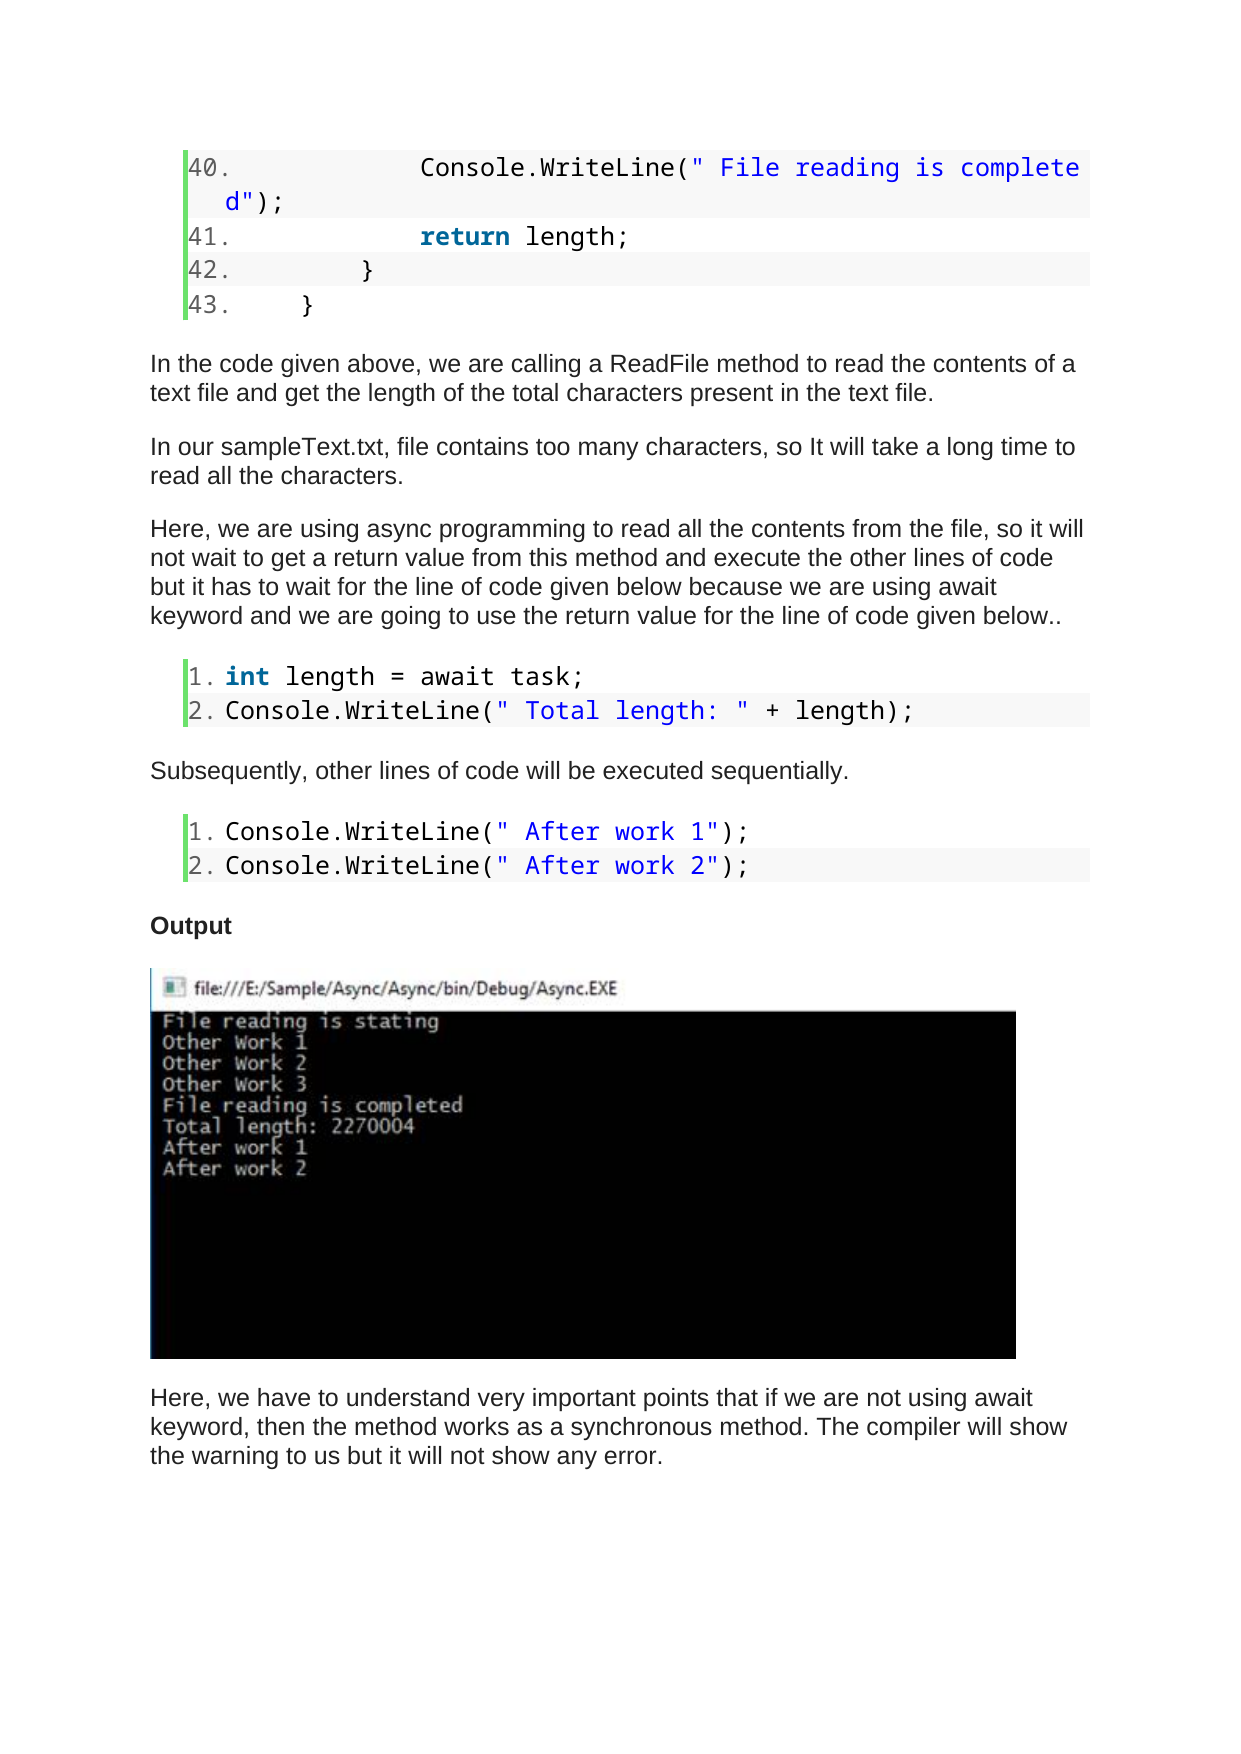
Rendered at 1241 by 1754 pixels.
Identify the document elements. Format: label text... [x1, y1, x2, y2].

picture [150, 968, 1016, 1359]
list return length; [188, 218, 1090, 252]
text In our sampleText.txt, file contains too many characters, so It will take a long time to read all the characters. [150, 432, 1090, 489]
list int length = await task; [188, 659, 1090, 693]
list } [188, 286, 1090, 320]
text Here, we are using async programming to read all the contents from the file, so it will not wait to get a return value from this method and execute the other lines of code but it has to wait for the line of code given below because we are using await keyword and we are going to use the return value for the line of code given below.. [150, 514, 1090, 629]
text In the code given above, we are calling a ReadFile method to read the contents of a text file and get the length of the total characters present in the text file. [150, 349, 1090, 407]
list Console.WriteLine(" After work 2"); [188, 848, 1090, 882]
list } [188, 252, 1090, 286]
list Console.WriteLine(" File reading is completed"); [188, 150, 1090, 218]
text Subsequently, other lines of code will be executed sequentially. [150, 756, 1090, 785]
list Console.WriteLine(" Total length: " + length); [188, 693, 1090, 727]
list Console.WriteLine(" After work 1"); [188, 814, 1090, 848]
text Here, we have to understand very important points that if we are not using await keyword, then the method works as a synchronous method. The compiler will show the warning to us but it will not show any error. [150, 1383, 1090, 1470]
